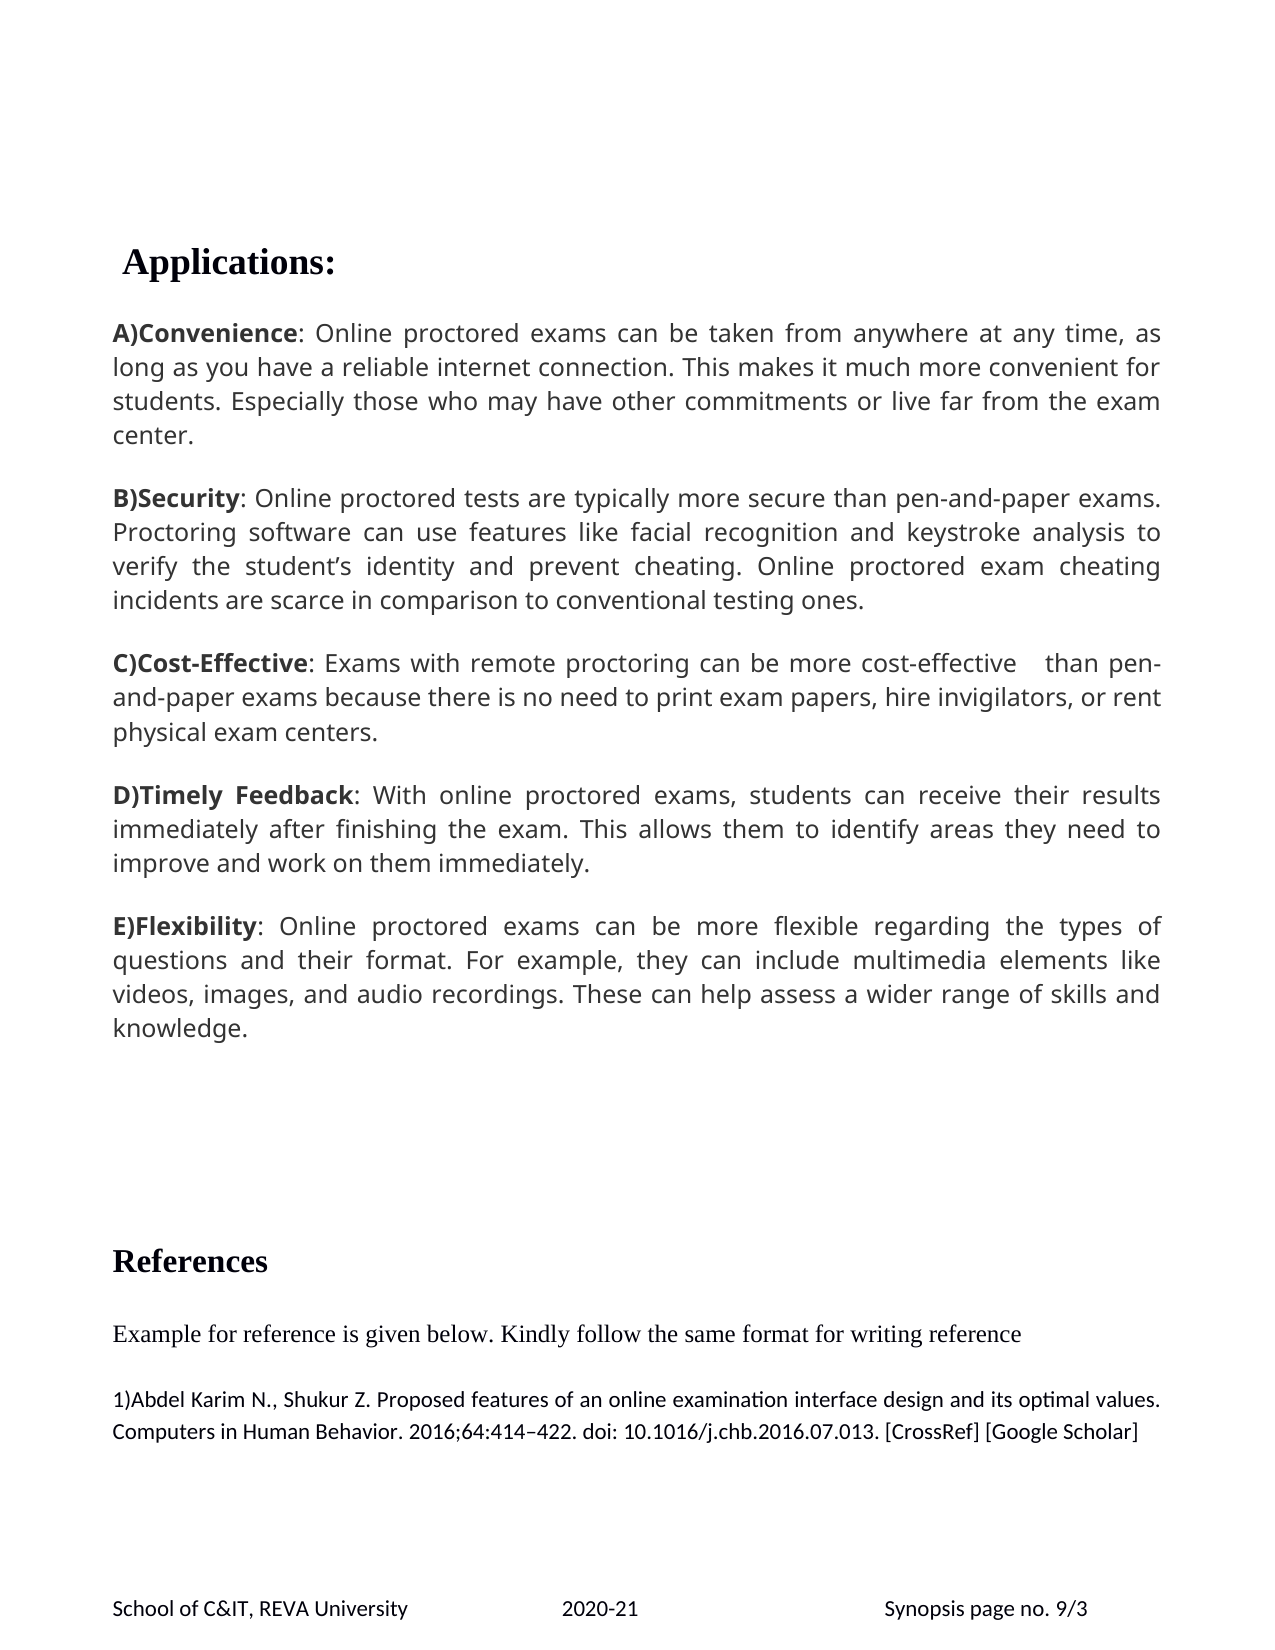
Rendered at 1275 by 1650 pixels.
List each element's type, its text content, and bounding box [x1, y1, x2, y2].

text Example for reference is given below. Kindly follow the same format for writing reference [112, 1319, 1162, 1347]
text D)Timely Feedback: With online proctored exams, students can receive their results immediately after finishing the exam. This allows them to identify areas they need to improve and work on them immediately. [112, 777, 1162, 879]
text E)Flexibility: Online proctored exams can be more flexible regarding the types of questions and their format. For example, they can include multimedia elements like videos, images, and audio recordings. These can help assess a wider range of skills and knowledge. [112, 909, 1162, 1045]
text 1)Abdel Karim N., Shukur Z. Proposed features of an online examination interface design and its optimal values. Computers in Human Behavior. 2016;64:414–422. doi: 10.1016/j.chb.2016.07.013. [CrossRef] [Google Scholar] [112, 1385, 1162, 1445]
text C)Cost-Effective: Exams with remote proctoring can be more cost-effective than pen-and-paper exams because there is no need to print exam papers, hire invigilators, or rent physical exam centers. [112, 646, 1162, 748]
text References [112, 1242, 1162, 1280]
text B)Security: Online proctored tests are typically more secure than pen-and-paper exams. Proctoring software can use features like facial recognition and keystroke analysis to verify the student’s identity and prevent cheating. Online proctored exam cheating incidents are scarce in comparison to conventional testing ones. [112, 481, 1162, 617]
text Applications: [112, 211, 1162, 282]
text A)Convenience: Online proctored exams can be taken from anywhere at any time, as long as you have a reliable internet connection. This makes it much more convenient for students. Especially those who may have other commitments or live far from the exam center. [112, 315, 1162, 451]
